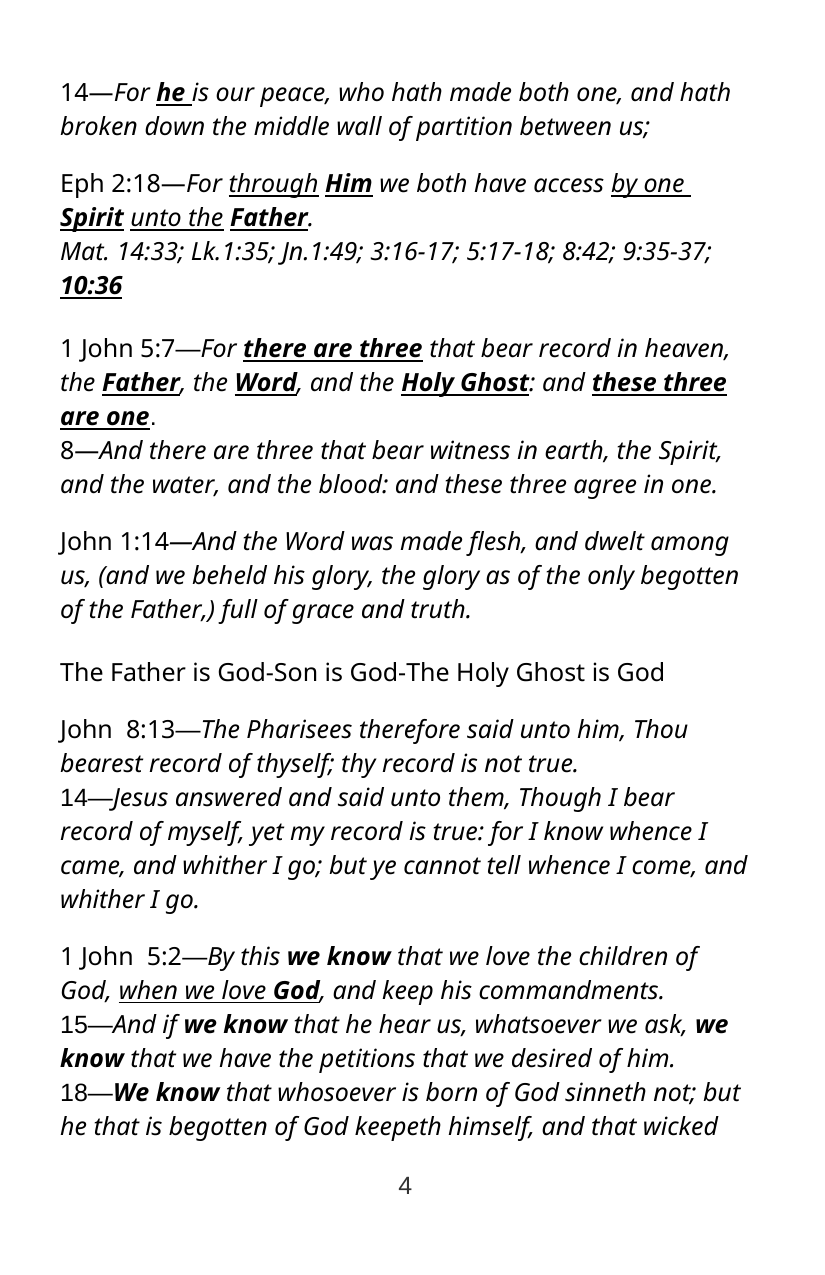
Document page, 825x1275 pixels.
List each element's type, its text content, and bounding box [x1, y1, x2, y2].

text John 1:14—And the Word was made flesh, and dwelt among us, (and we beheld his glory, the glory as of the only begotten of the Father,) full of grace and truth. [60, 524, 750, 626]
text Eph 2:18—For through Him we both have access by one Spirit unto the Father. [60, 166, 750, 234]
text 14—For he is our peace, who hath made both one, and hath broken down the middle wall of partition between us; [60, 75, 750, 143]
text Mat. 14:33; Lk.1:35; Jn.1:49; 3:16-17; 5:17-18; 8:42; 9:35-37; 10:36 [60, 234, 750, 302]
text The Father is God-Son is God-The Holy Ghost is God [60, 655, 750, 689]
text 1 John 5:7—For there are three that bear record in heaven, the Father, the Word, and the Holy Ghost: and these three are one. 8—And there are three that bear witness in earth, the Spirit, and the water, and the blood: and these three agree in one. [60, 302, 750, 501]
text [60, 939, 750, 1143]
text John 8:13—The Pharisees therefore said unto him, Thou bearest record of thyself; thy record is not true. 14—Jesus answered and said unto them, Though I bear record of myself, yet my record is true: for I know whence I came, and whither I go; but ye cannot tell whence I come, and whither I go. [60, 712, 750, 916]
